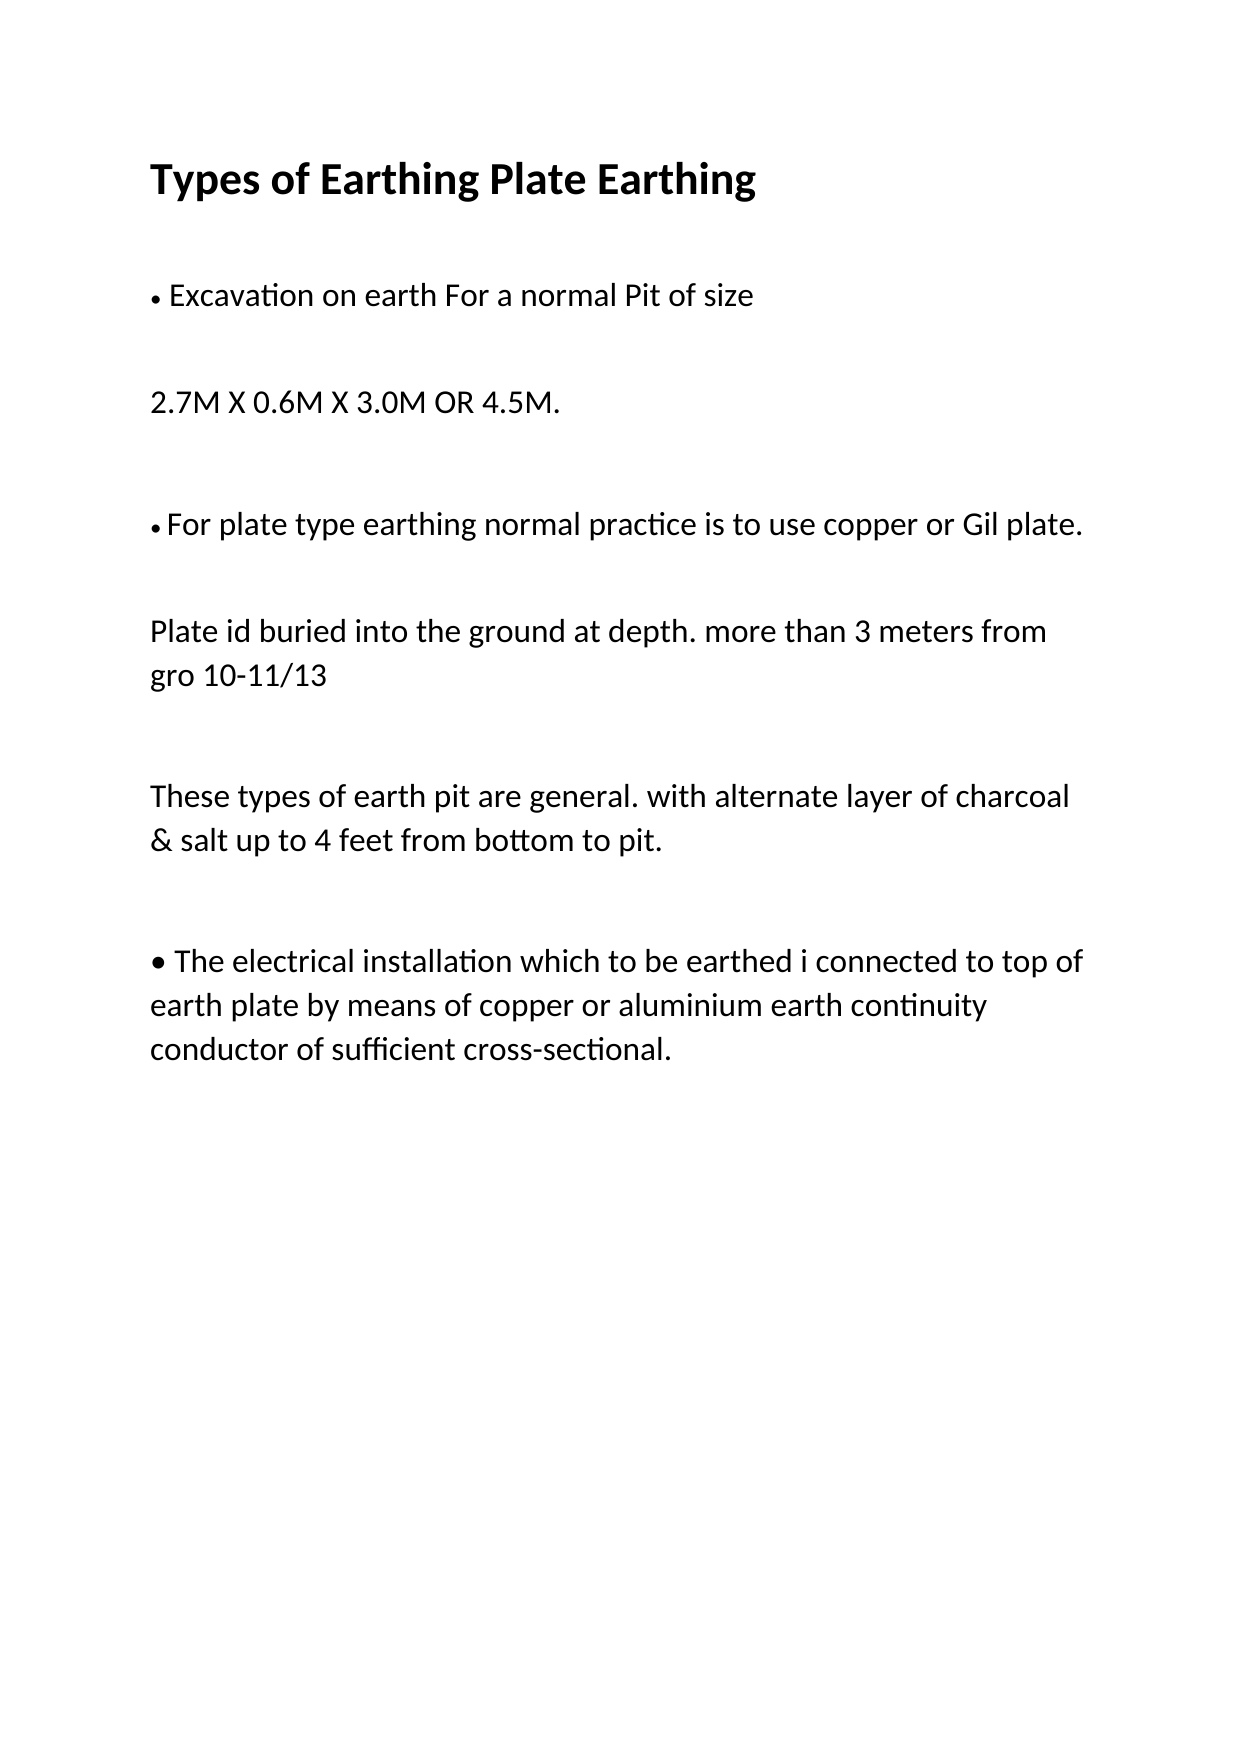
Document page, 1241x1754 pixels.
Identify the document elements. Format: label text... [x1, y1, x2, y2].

text These types of earth pit are general. with alternate layer of charcoal & salt up to 4 feet from bottom to pit. [150, 775, 1090, 860]
text Types of Earthing Plate Earthing [150, 150, 1090, 206]
text • For plate type earthing normal practice is to use copper or Gil plate. [150, 503, 1090, 543]
text • Excavation on earth For a normal Pit of size [150, 274, 1090, 314]
text • The electrical installation which to be earthed i connected to top of earth plate by means of copper or aluminium earth continuity conductor of sufficient cross-sectional. [150, 941, 1090, 1069]
text 2.7M X 0.6M X 3.0M OR 4.5M. [150, 381, 1090, 422]
text Plate id buried into the ground at depth. more than 3 meters from gro 10-11/13 [150, 610, 1090, 695]
